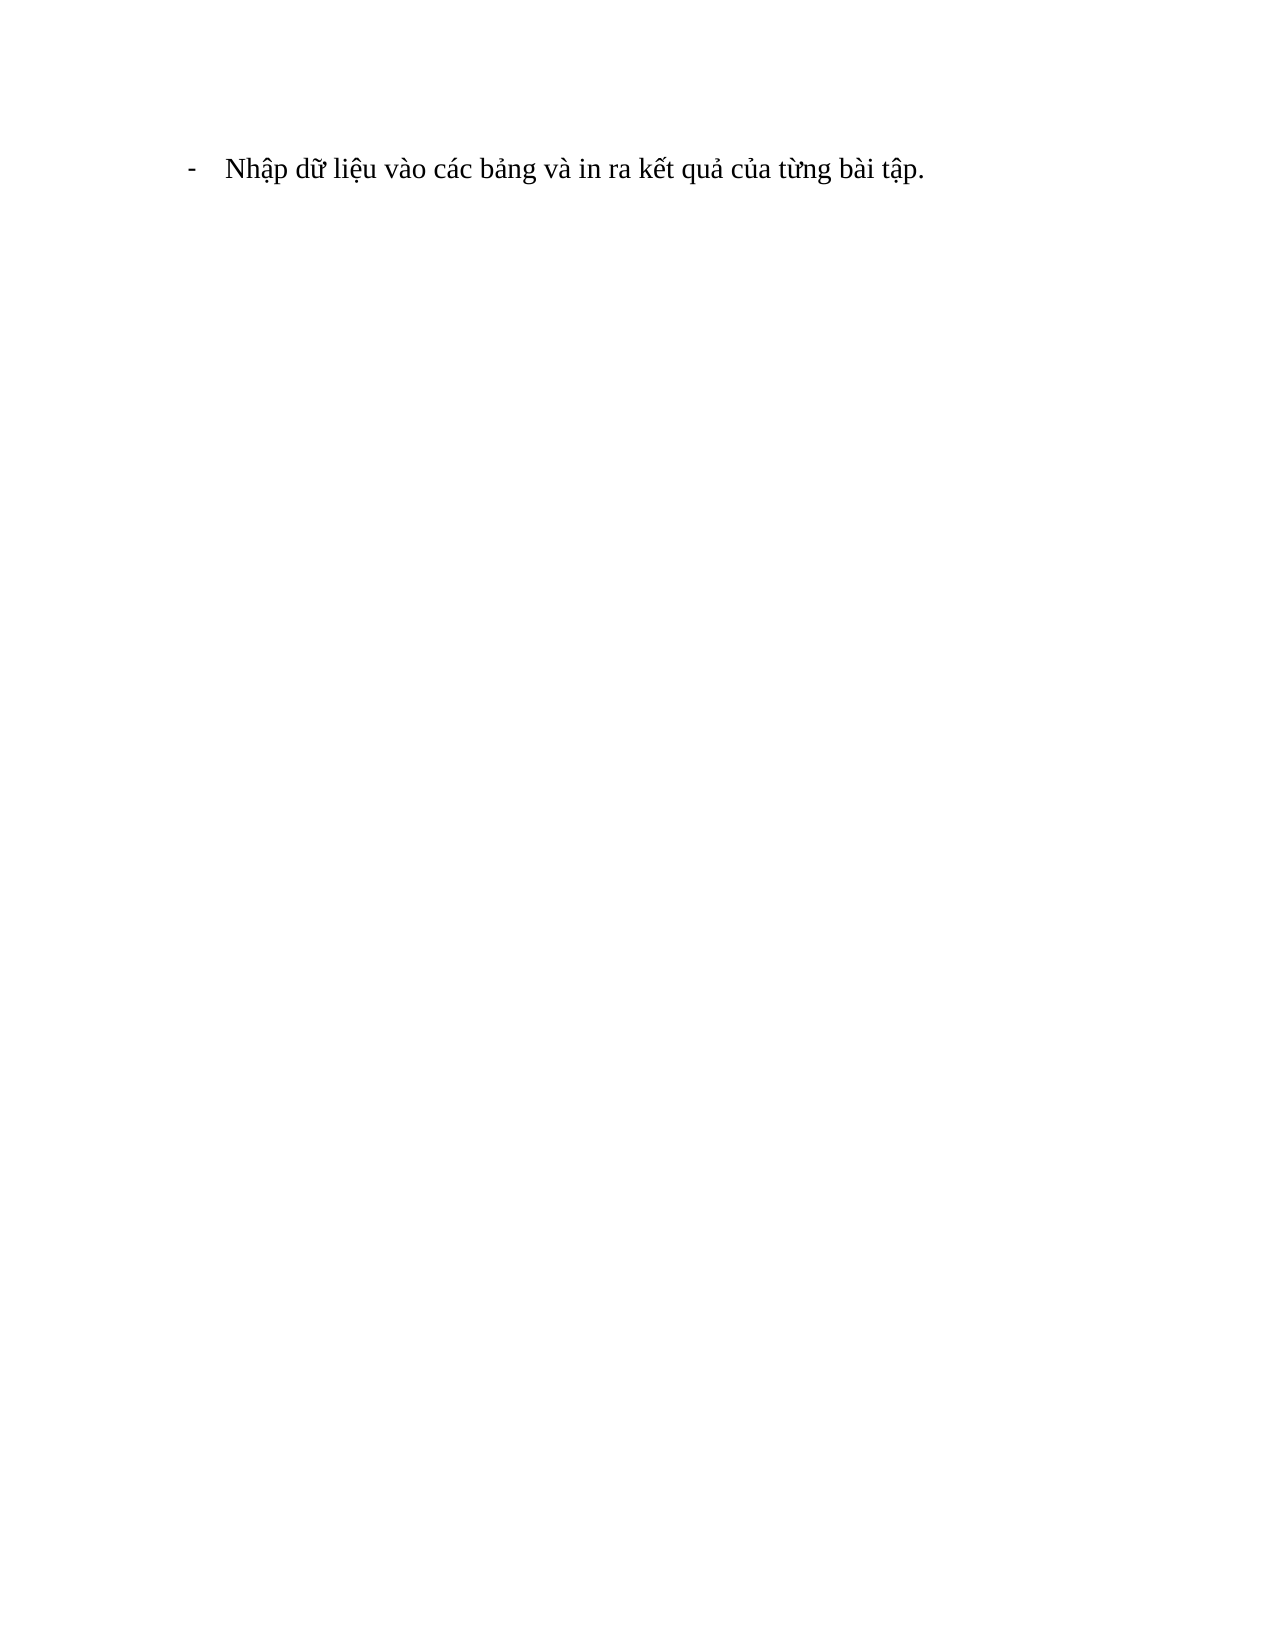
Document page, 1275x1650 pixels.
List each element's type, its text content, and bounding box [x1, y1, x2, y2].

list Nhập dữ liệu vào các bảng và in ra kết quả của từng bài tập. [187, 150, 1125, 186]
